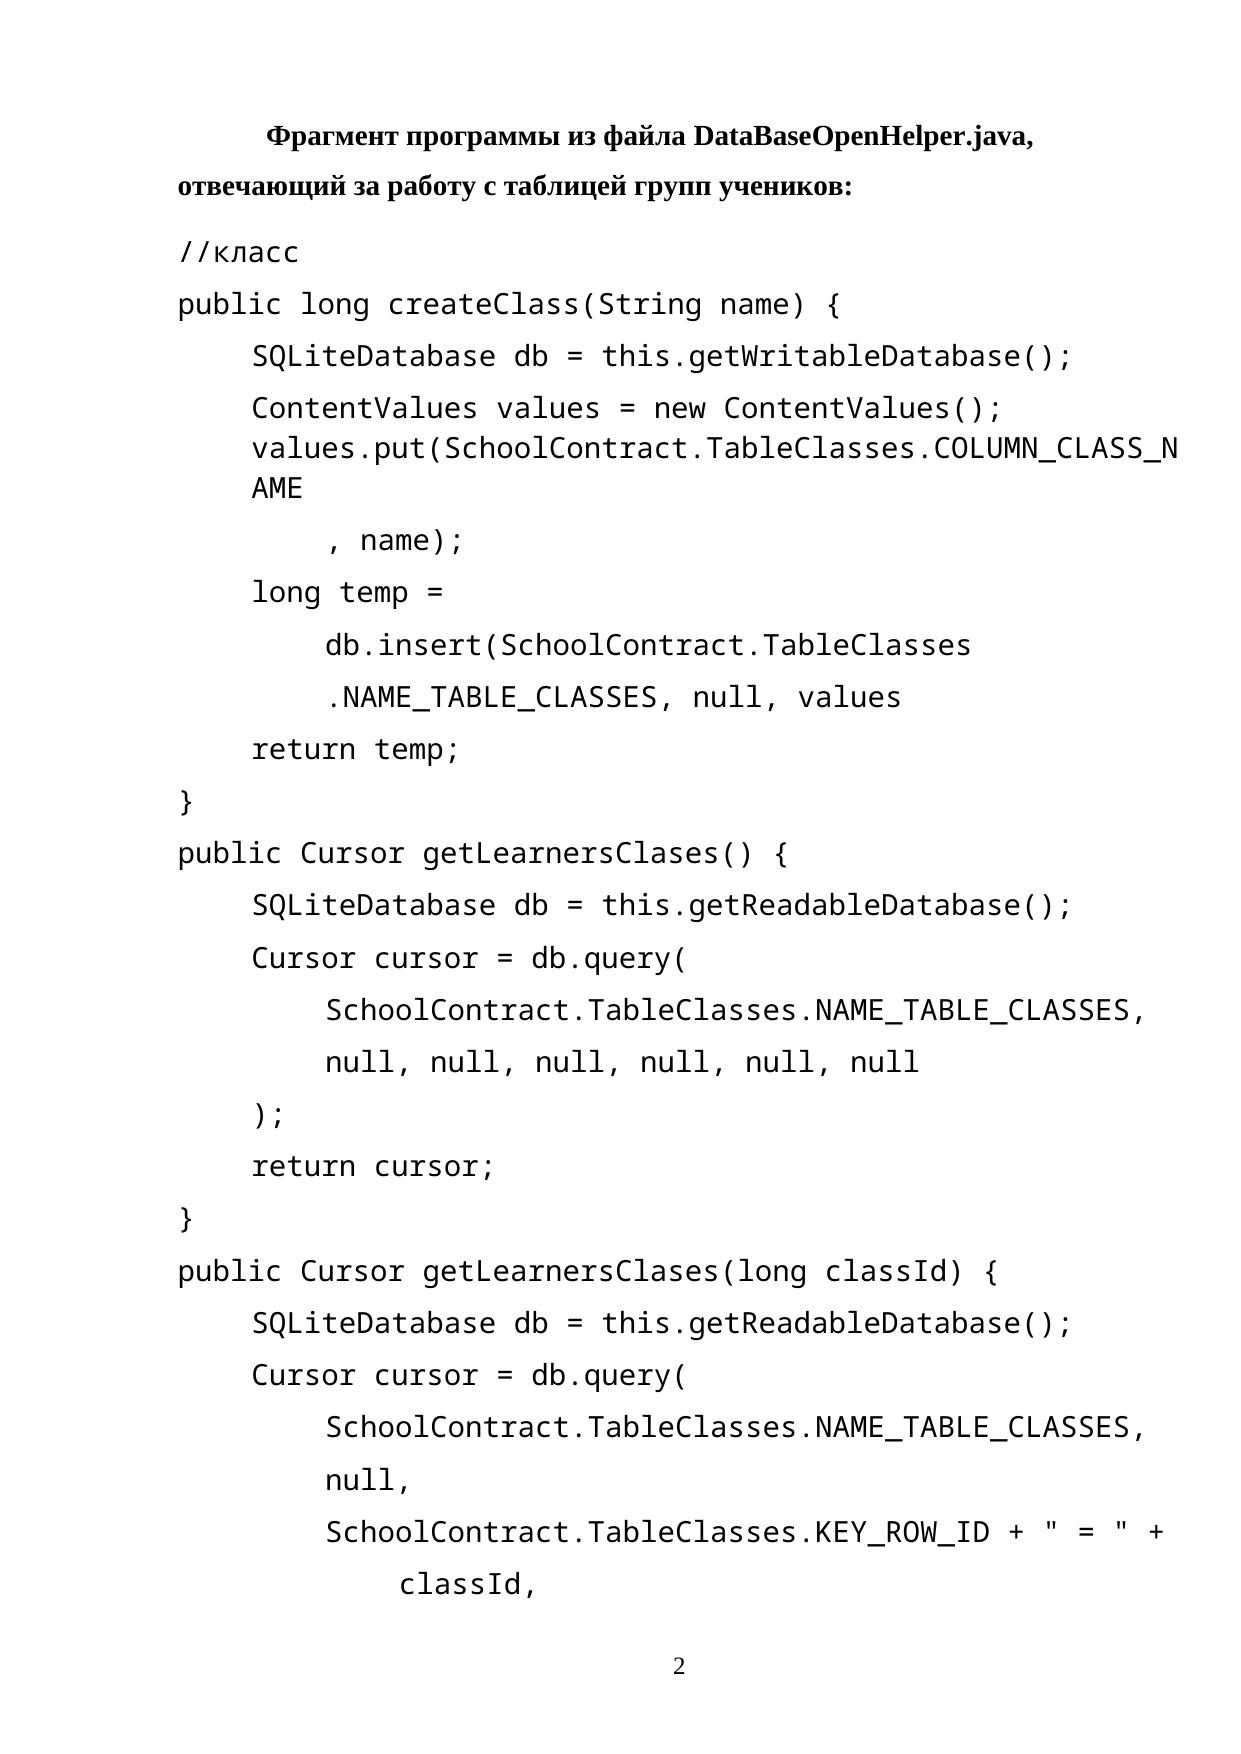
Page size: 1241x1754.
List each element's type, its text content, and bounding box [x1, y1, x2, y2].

text Cursor cursor = db.query( [251, 937, 1181, 977]
text SchoolContract.TableClasses.NAME_TABLE_CLASSES, [325, 1407, 1181, 1446]
text SQLiteDatabase db = this.getWritableDatabase(); [177, 336, 1181, 375]
text return temp; [251, 728, 1181, 768]
text db.insert(SchoolContract.TableClasses [251, 624, 1181, 663]
text long temp = [177, 572, 1181, 611]
text SQLiteDatabase db = this.getReadableDatabase(); [177, 885, 1181, 924]
text //класс [177, 231, 1181, 271]
text , name); [251, 519, 1181, 559]
text ContentValues values = new ContentValues(); values.put(SchoolContract.TableClasses.COLUMN_CLASS_NAME [251, 388, 1181, 507]
text public Cursor getLearnersClases() { [177, 832, 1181, 872]
text .NAME_TABLE_CLASSES, null, values [251, 676, 1181, 716]
text null, null, null, null, null, null [251, 1041, 1181, 1081]
text public Cursor getLearnersClases(long classId) { [177, 1250, 1181, 1290]
text public long createClass(String name) { [177, 283, 1181, 323]
text Фрагмент программы из файла DataBaseOpenHelper.java, отвечающий за работу с таблицей групп учеников: [177, 118, 1181, 202]
text SchoolContract.TableClasses.KEY_ROW_ID + " = " + [325, 1511, 1181, 1551]
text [177, 1302, 1181, 1342]
text ); [177, 1093, 1181, 1133]
text classId, [325, 1563, 1181, 1603]
text } [177, 780, 1181, 820]
text return cursor; [177, 1146, 1181, 1185]
text SchoolContract.TableClasses.NAME_TABLE_CLASSES, [251, 989, 1181, 1029]
text null, [325, 1459, 1181, 1498]
text } [177, 1198, 1181, 1237]
text Cursor cursor = db.query( [177, 1354, 1181, 1394]
